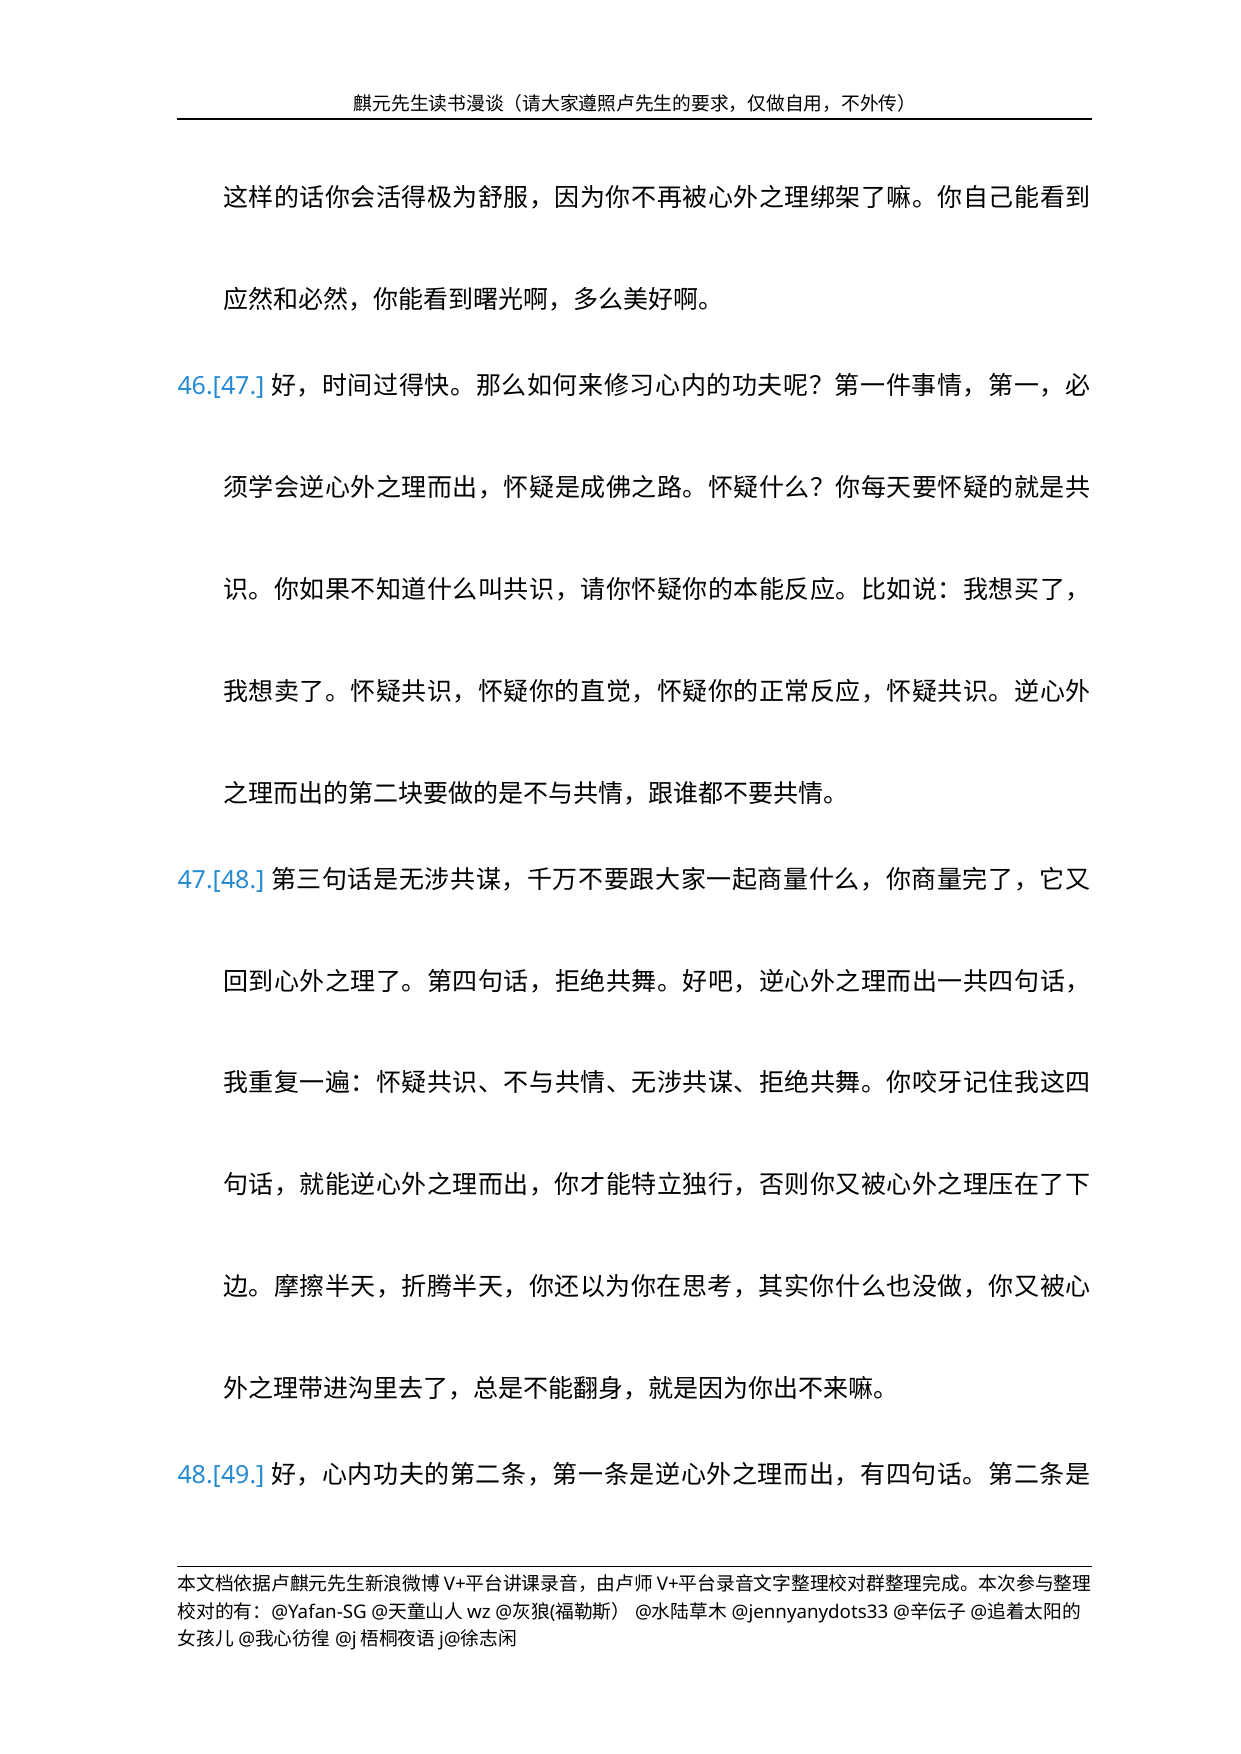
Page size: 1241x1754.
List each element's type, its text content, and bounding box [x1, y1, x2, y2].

list 第三句话是无涉共谋，千万不要跟大家一起商量什么，你商量完了，它又回到心外之理了。第四句话，拒绝共舞。好吧，逆心外之理而出一共四句话，我重复一遍：怀疑共识、不与共情、无涉共谋、拒绝共舞。你咬牙记住我这四句话，就能逆心外之理而出，你才能特立独行，否则你又被心外之理压在了下边。摩擦半天，折腾半天，你还以为你在思考，其实你什么也没做，你又被心外之理带进沟里去了，总是不能翻身，就是因为你出不来嘛。 [177, 843, 1092, 1421]
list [177, 1439, 1092, 1507]
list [177, 162, 1092, 332]
list 好，时间过得快。那么如何来修习心内的功夫呢？第一件事情，第一，必须学会逆心外之理而出，怀疑是成佛之路。怀疑什么？你每天要怀疑的就是共识。你如果不知道什么叫共识，请你怀疑你的本能反应。比如说：我想买了，我想卖了。怀疑共识，怀疑你的直觉，怀疑你的正常反应，怀疑共识。逆心外之理而出的第二块要做的是不与共情，跟谁都不要共情。 [177, 350, 1092, 825]
